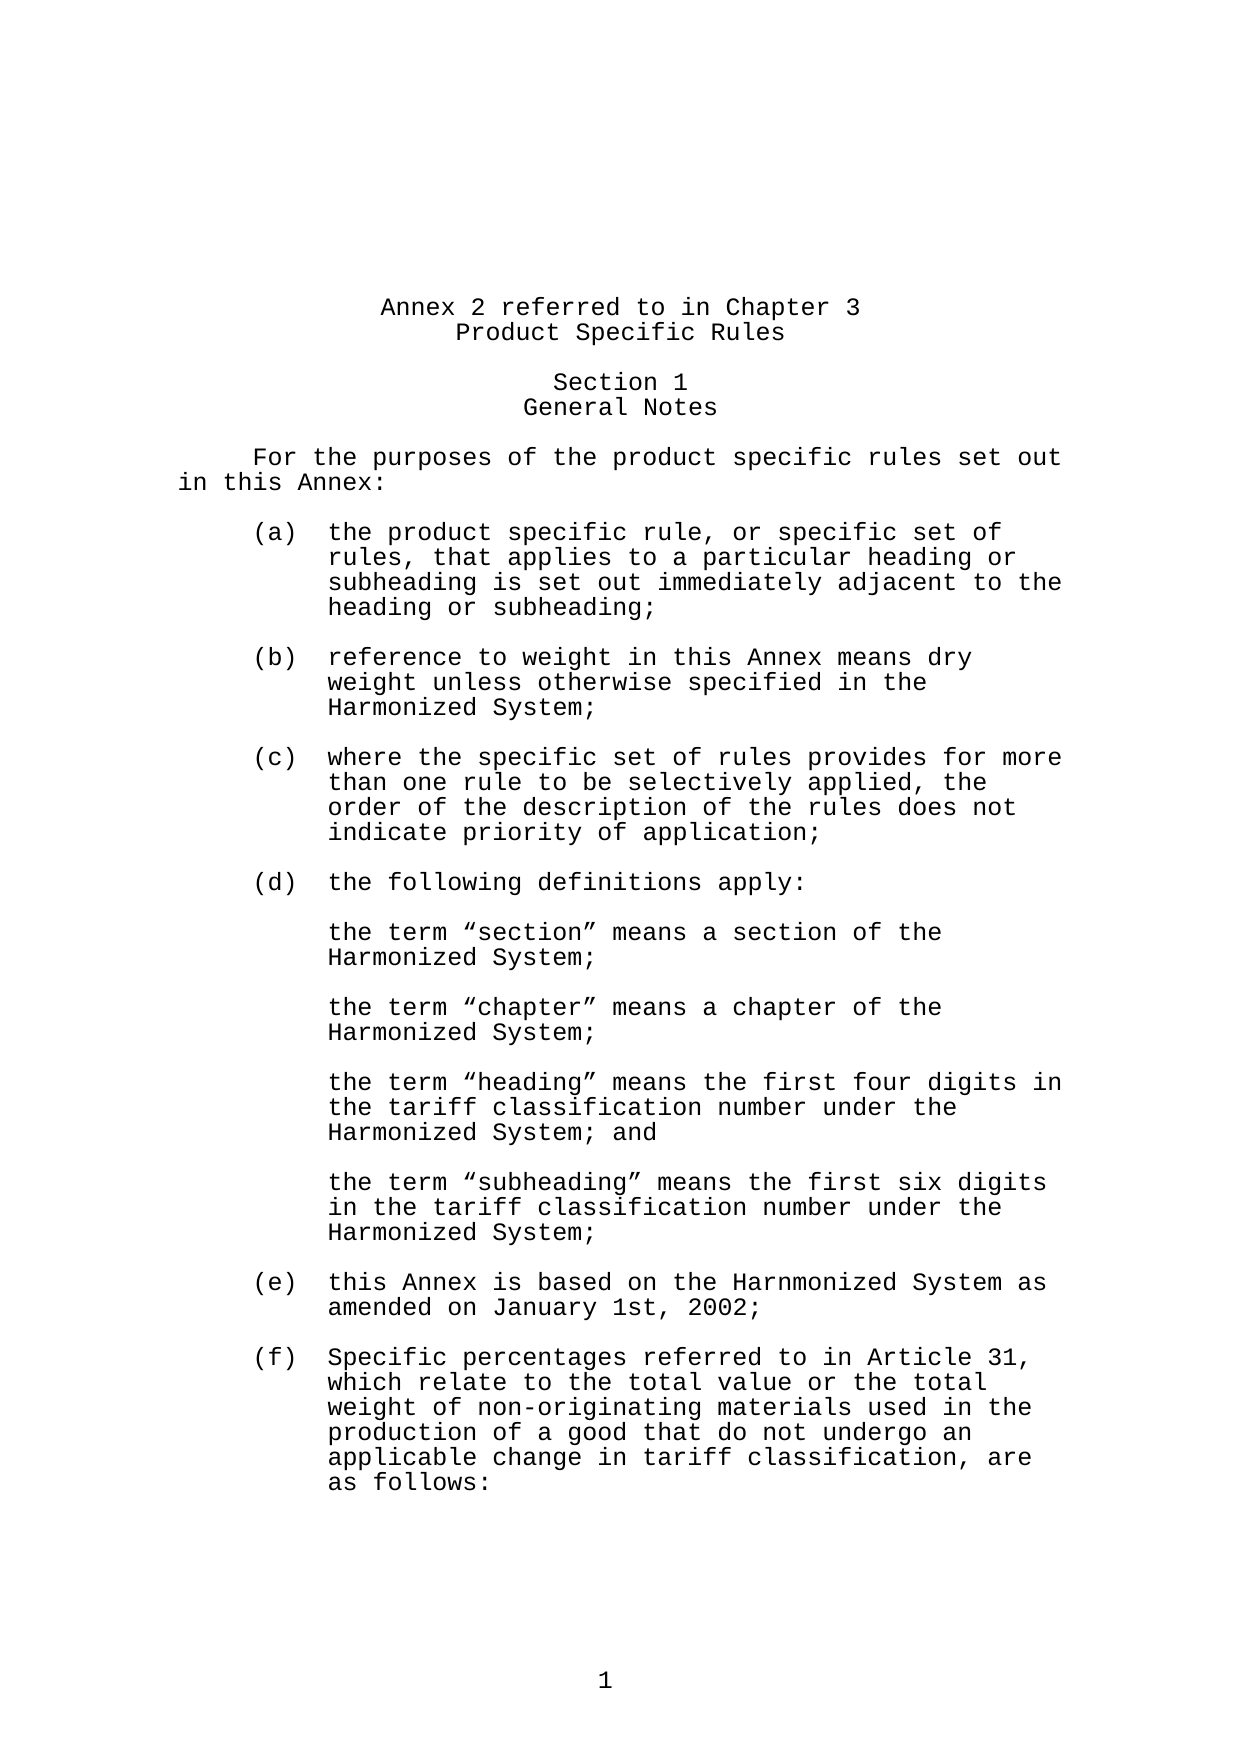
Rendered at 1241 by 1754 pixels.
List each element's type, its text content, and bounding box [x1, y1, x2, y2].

text the term “section” means a section of the Harmonized System; [327, 921, 944, 971]
list the following definitions apply: [252, 870, 1073, 898]
text Annex 2 referred to in Chapter 3 Product Specific Rules [380, 296, 861, 346]
text For the purposes of the product specific rules set out in this Annex: [177, 446, 1064, 496]
text Section 1 General Notes [523, 371, 718, 421]
list where the specific set of rules provides for more than one rule to be selectively applied, the order of the description of the rules does not indicate priority of application; [252, 746, 1063, 846]
text the term “chapter” means a chapter of the Harmonized System; [327, 996, 944, 1046]
list this Annex is based on the Harnmonized System as amended on January 1st, 2002; [252, 1271, 1048, 1321]
list reference to weight in this Annex means dry weight unless otherwise specified in the Harmonized System; [252, 646, 973, 721]
list the product specific rule, or specific set of rules, that applies to a particular heading or subheading is set out immediately adjacent to the heading or subheading; [252, 521, 1063, 621]
text the term “subheading” means the first six digits in the tariff classification number under the Harmonized System; [327, 1171, 1049, 1246]
text the term “heading” means the first four digits in the tariff classification number under the Harmonized System; and [327, 1071, 1064, 1146]
